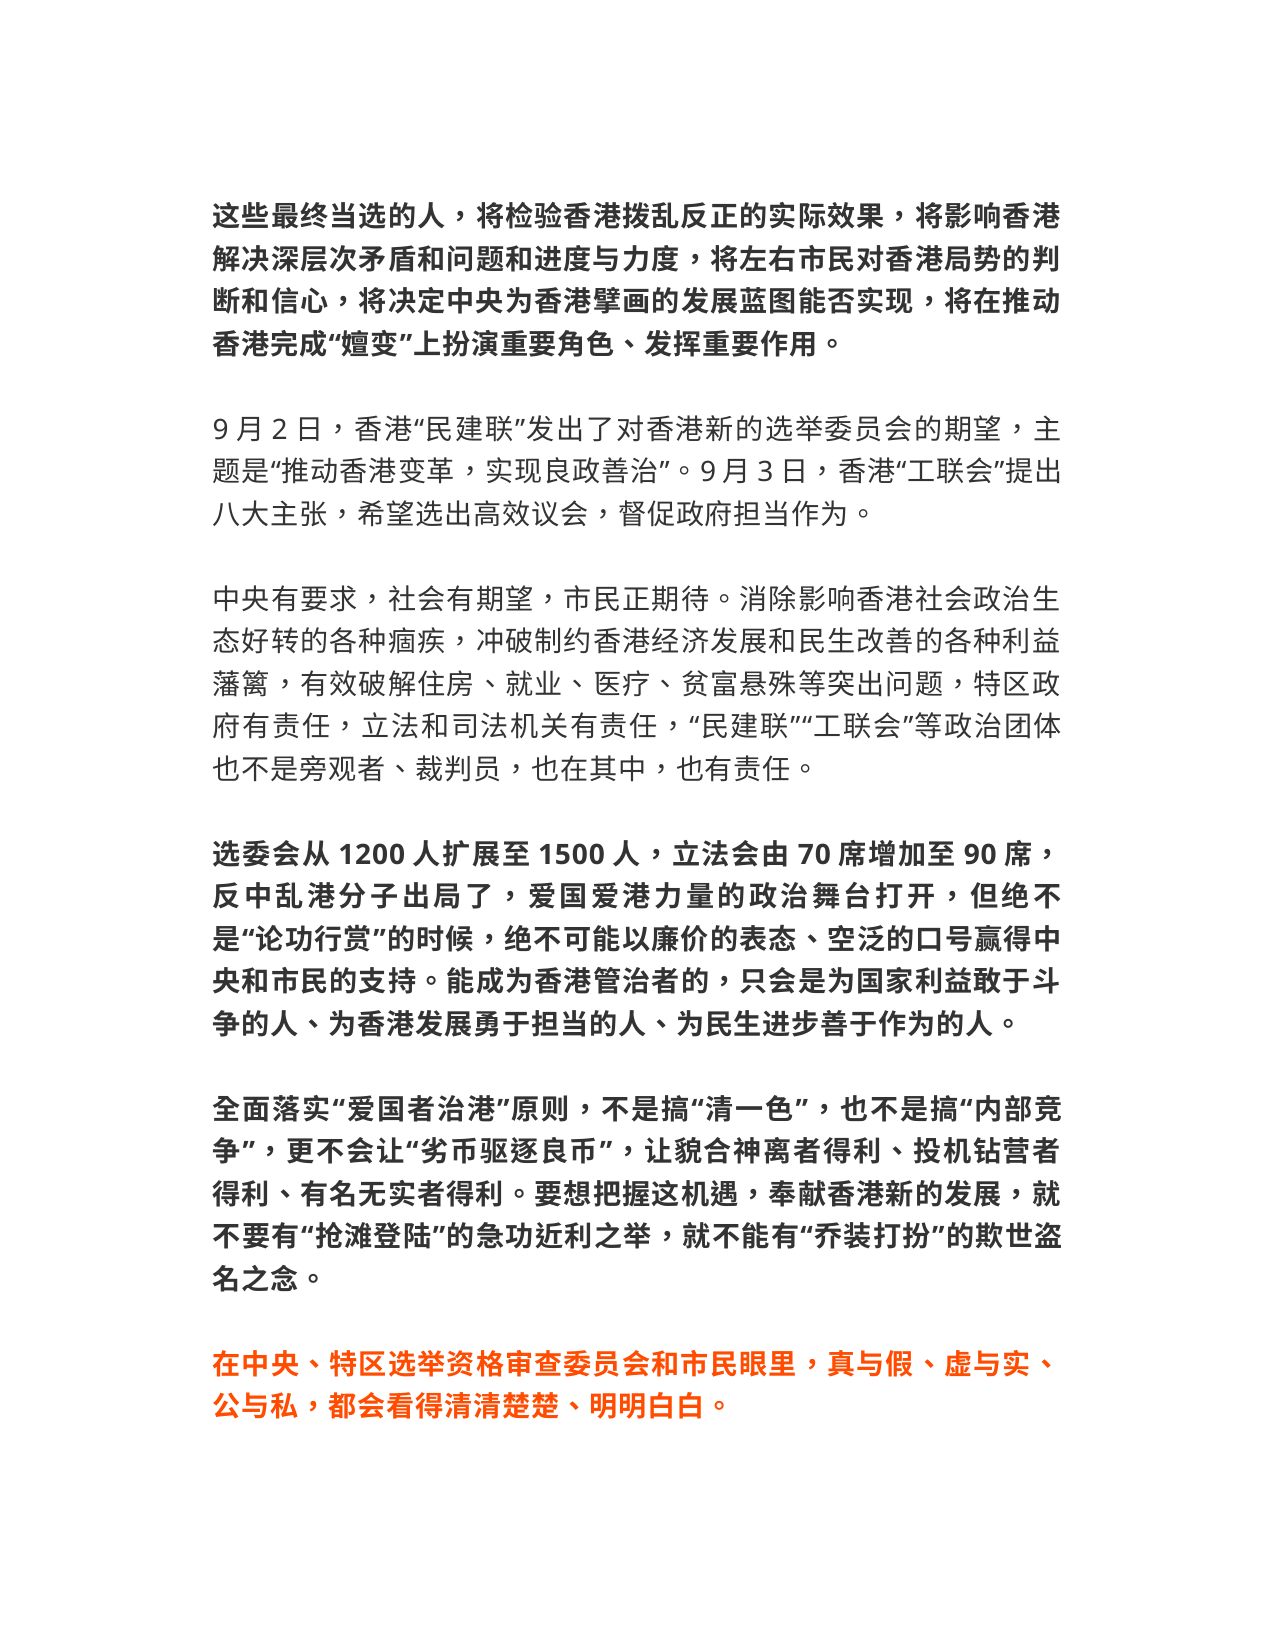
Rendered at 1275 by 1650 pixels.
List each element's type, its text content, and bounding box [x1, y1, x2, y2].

text 全面落实“爱国者治港”原则，不是搞“清一色”，也不是搞“内部竞争”，更不会让“劣币驱逐良币”，让貌合神离者得利、投机钻营者得利、有名无实者得利。要想把握这机遇，奉献香港新的发展，就不要有“抢滩登陆”的急功近利之举，就不能有“乔装打扮”的欺世盗名之念。 [212, 1085, 1062, 1297]
text 中央有要求，社会有期望，市民正期待。消除影响香港社会政治生态好转的各种痼疾，冲破制约香港经济发展和民生改善的各种利益藩篱，有效破解住房、就业、医疗、贫富悬殊等突出问题，特区政府有责任，立法和司法机关有责任，“民建联”“工联会”等政治团体也不是旁观者、裁判员，也在其中，也有责任。 [212, 575, 1062, 787]
text 在中央、特区选举资格审查委员会和市民眼里，真与假、虚与实、公与私，都会看得清清楚楚、明明白白。 [212, 1340, 1062, 1425]
text 选委会从1200人扩展至1500人，立法会由70席增加至90席，反中乱港分子出局了，爱国爱港力量的政治舞台打开，但绝不是“论功行赏”的时候，绝不可能以廉价的表态、空泛的口号赢得中央和市民的支持。能成为香港管治者的，只会是为国家利益敢于斗争的人、为香港发展勇于担当的人、为民生进步善于作为的人。 [212, 830, 1062, 1042]
text 这些最终当选的人，将检验香港拨乱反正的实际效果，将影响香港解决深层次矛盾和问题和进度与力度，将左右市民对香港局势的判断和信心，将决定中央为香港擘画的发展蓝图能否实现，将在推动香港完成“嬗变”上扮演重要角色、发挥重要作用。 [212, 192, 1062, 362]
text 9月2日，香港“民建联”发出了对香港新的选举委员会的期望，主题是“推动香港变革，实现良政善治”。9月3日，香港“工联会”提出八大主张，希望选出高效议会，督促政府担当作为。 [212, 405, 1062, 532]
